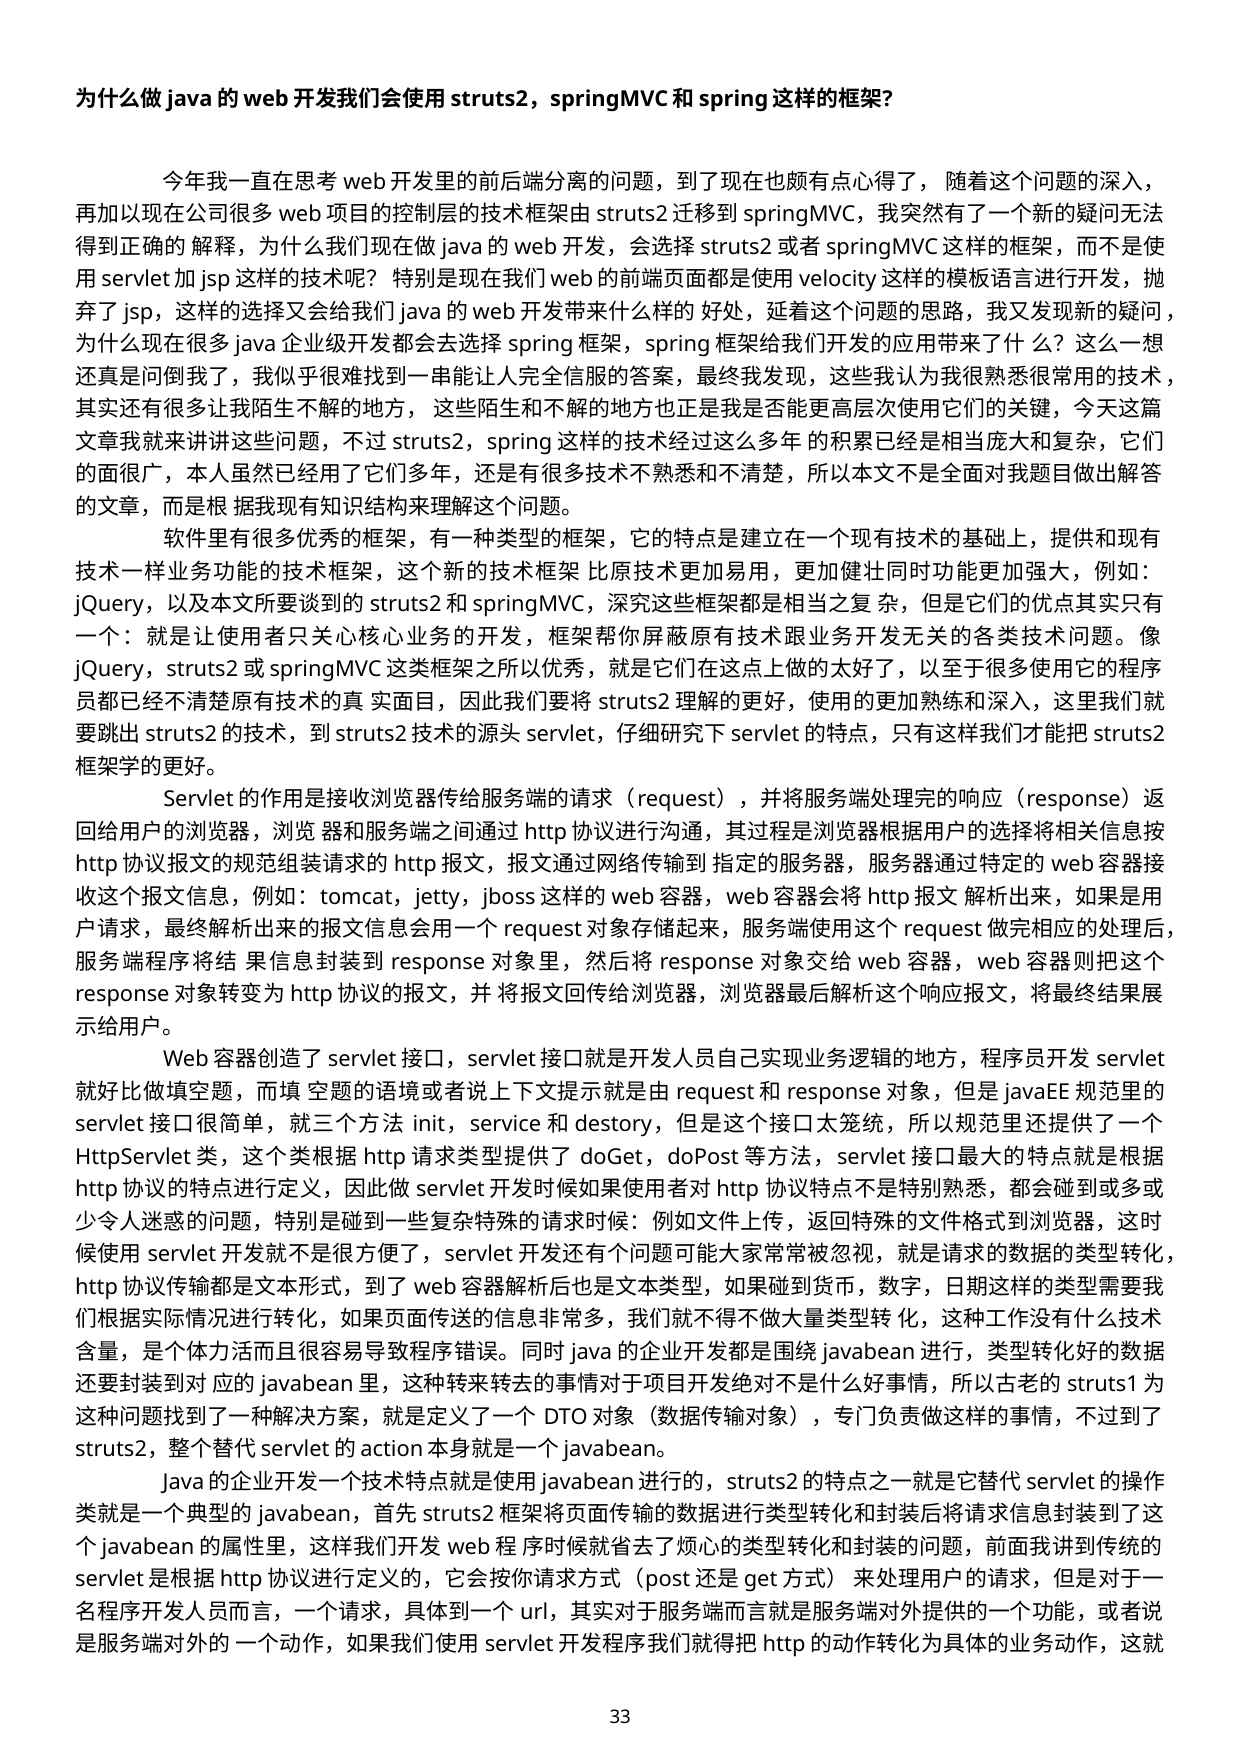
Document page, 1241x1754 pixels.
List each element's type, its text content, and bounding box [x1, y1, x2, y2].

text 今年我一直在思考web开发里的前后端分离的问题，到了现在也颇有点心得了， 随着这个问题的深入，再加以现在公司很多web项目的控制层的技术框架由struts2迁移到springMVC，我突然有了一个新的疑问无法得到正确的 解释，为什么我们现在做java的web开发，会选择struts2或者springMVC这样的框架，而不是使用servlet加jsp这样的技术呢？ 特别是现在我们web的前端页面都是使用velocity这样的模板语言进行开发，抛弃了jsp，这样的选择又会给我们java的web开发带来什么样的 好处，延着这个问题的思路，我又发现新的疑问，为什么现在很多java企业级开发都会去选择spring框架，spring框架给我们开发的应用带来了什 么？这么一想还真是问倒我了，我似乎很难找到一串能让人完全信服的答案，最终我发现，这些我认为我很熟悉很常用的技术，其实还有很多让我陌生不解的地方， 这些陌生和不解的地方也正是我是否能更高层次使用它们的关键，今天这篇文章我就来讲讲这些问题，不过struts2，spring这样的技术经过这么多年 的积累已经是相当庞大和复杂，它们的面很广，本人虽然已经用了它们多年，还是有很多技术不熟悉和不清楚，所以本文不是全面对我题目做出解答的文章，而是根 据我现有知识结构来理解这个问题。 [75, 163, 1165, 521]
text Web容器创造了servlet接口，servlet接口就是开发人员自己实现业务逻辑的地方，程序员开发servlet就好比做填空题，而填 空题的语境或者说上下文提示就是由request和response对象，但是javaEE规范里的servlet接口很简单，就三个方法 init，service和destory，但是这个接口太笼统，所以规范里还提供了一个HttpServlet类，这个类根据http请求类型提供了 doGet，doPost等方法，servlet接口最大的特点就是根据http协议的特点进行定义，因此做servlet开发时候如果使用者对http 协议特点不是特别熟悉，都会碰到或多或少令人迷惑的问题，特别是碰到一些复杂特殊的请求时候：例如文件上传，返回特殊的文件格式到浏览器，这时候使用 servlet开发就不是很方便了，servlet开发还有个问题可能大家常常被忽视，就是请求的数据的类型转化，http协议传输都是文本形式，到了 web容器解析后也是文本类型，如果碰到货币，数字，日期这样的类型需要我们根据实际情况进行转化，如果页面传送的信息非常多，我们就不得不做大量类型转 化，这种工作没有什么技术含量，是个体力活而且很容易导致程序错误。同时java的企业开发都是围绕javabean进行，类型转化好的数据还要封装到对 应的javabean里，这种转来转去的事情对于项目开发绝对不是什么好事情，所以古老的struts1为这种问题找到了一种解决方案，就是定义了一个 DTO对象（数据传输对象），专门负责做这样的事情，不过到了struts2，整个替代servlet的action本身就是一个javabean。 [75, 1041, 1165, 1463]
text 软件里有很多优秀的框架，有一种类型的框架，它的特点是建立在一个现有技术的基础上，提供和现有技术一样业务功能的技术框架，这个新的技术框架 比原技术更加易用，更加健壮同时功能更加强大，例如：jQuery，以及本文所要谈到的struts2和springMVC，深究这些框架都是相当之复 杂，但是它们的优点其实只有一个：就是让使用者只关心核心业务的开发，框架帮你屏蔽原有技术跟业务开发无关的各类技术问题。像 jQuery，struts2或springMVC这类框架之所以优秀，就是它们在这点上做的太好了，以至于很多使用它的程序员都已经不清楚原有技术的真 实面目，因此我们要将struts2理解的更好，使用的更加熟练和深入，这里我们就要跳出struts2的技术，到struts2技术的源头 servlet，仔细研究下servlet的特点，只有这样我们才能把struts2框架学的更好。 [75, 521, 1165, 781]
text Servlet的作用是接收浏览器传给服务端的请求（request），并将服务端处理完的响应（response）返回给用户的浏览器，浏览 器和服务端之间通过http协议进行沟通，其过程是浏览器根据用户的选择将相关信息按http协议报文的规范组装请求的http报文，报文通过网络传输到 指定的服务器，服务器通过特定的web容器接收这个报文信息，例如：tomcat，jetty，jboss这样的web容器，web容器会将http报文 解析出来，如果是用户请求，最终解析出来的报文信息会用一个request对象存储起来，服务端使用这个request做完相应的处理后，服务端程序将结 果信息封装到response对象里，然后将response对象交给web容器，web容器则把这个response对象转变为http协议的报文，并 将报文回传给浏览器，浏览器最后解析这个响应报文，将最终结果展示给用户。 [75, 781, 1165, 1041]
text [75, 1463, 1165, 1658]
subtitle 为什么做java的web开发我们会使用struts2，springMVC和spring这样的框架? [75, 81, 1165, 113]
